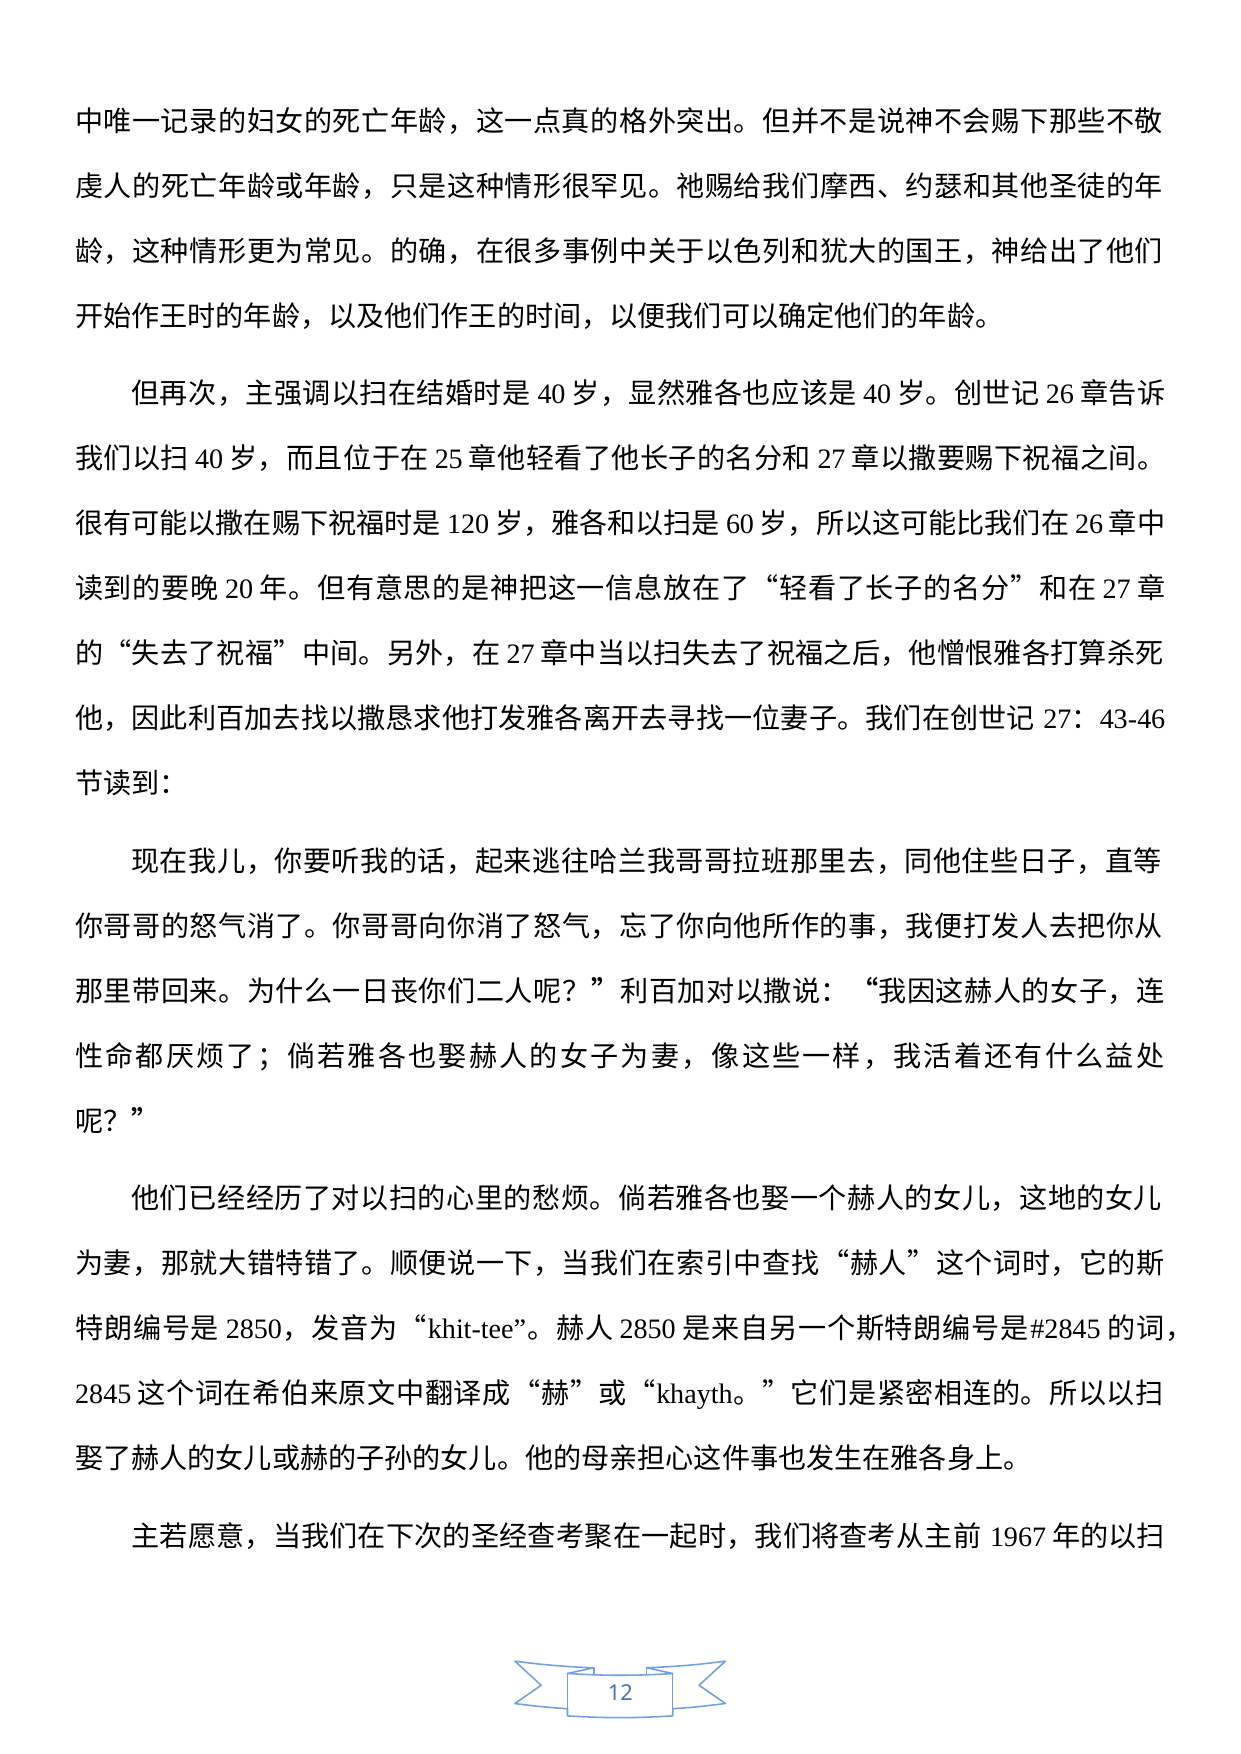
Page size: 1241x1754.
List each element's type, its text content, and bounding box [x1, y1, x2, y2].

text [75, 86, 1165, 346]
text 但再次，主强调以扫在结婚时是40岁，显然雅各也应该是40岁。创世记26章告诉我们以扫40岁，而且位于在25章他轻看了他长子的名分和27章以撒要赐下祝福之间。很有可能以撒在赐下祝福时是120岁，雅各和以扫是60岁，所以这可能比我们在26章中读到的要晚20年。但有意思的是神把这一信息放在了“轻看了长子的名分”和在27章的“失去了祝福”中间。另外，在27章中当以扫失去了祝福之后，他憎恨雅各打算杀死他，因此利百加去找以撒恳求他打发雅各离开去寻找一位妻子。我们在创世记27：43-46节读到： [75, 359, 1165, 814]
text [75, 1501, 1165, 1566]
text 现在我儿，你要听我的话，起来逃往哈兰我哥哥拉班那里去，同他住些日子，直等你哥哥的怒气消了。你哥哥向你消了怒气，忘了你向他所作的事，我便打发人去把你从那里带回来。为什么一日丧你们二人呢？”利百加对以撒说：“我因这赫人的女子，连性命都厌烦了；倘若雅各也娶赫人的女子为妻，像这些一样，我活着还有什么益处呢？” [75, 826, 1165, 1151]
text 他们已经经历了对以扫的心里的愁烦。倘若雅各也娶一个赫人的女儿，这地的女儿为妻，那就大错特错了。顺便说一下，当我们在索引中查找“赫人”这个词时，它的斯特朗编号是2850，发音为“khit-tee”。赫人2850是来自另一个斯特朗编号是#2845的词，2845这个词在希伯来原文中翻译成“赫”或“khayth。”它们是紧密相连的。所以以扫娶了赫人的女儿或赫的子孙的女儿。他的母亲担心这件事也发生在雅各身上。 [75, 1164, 1165, 1489]
